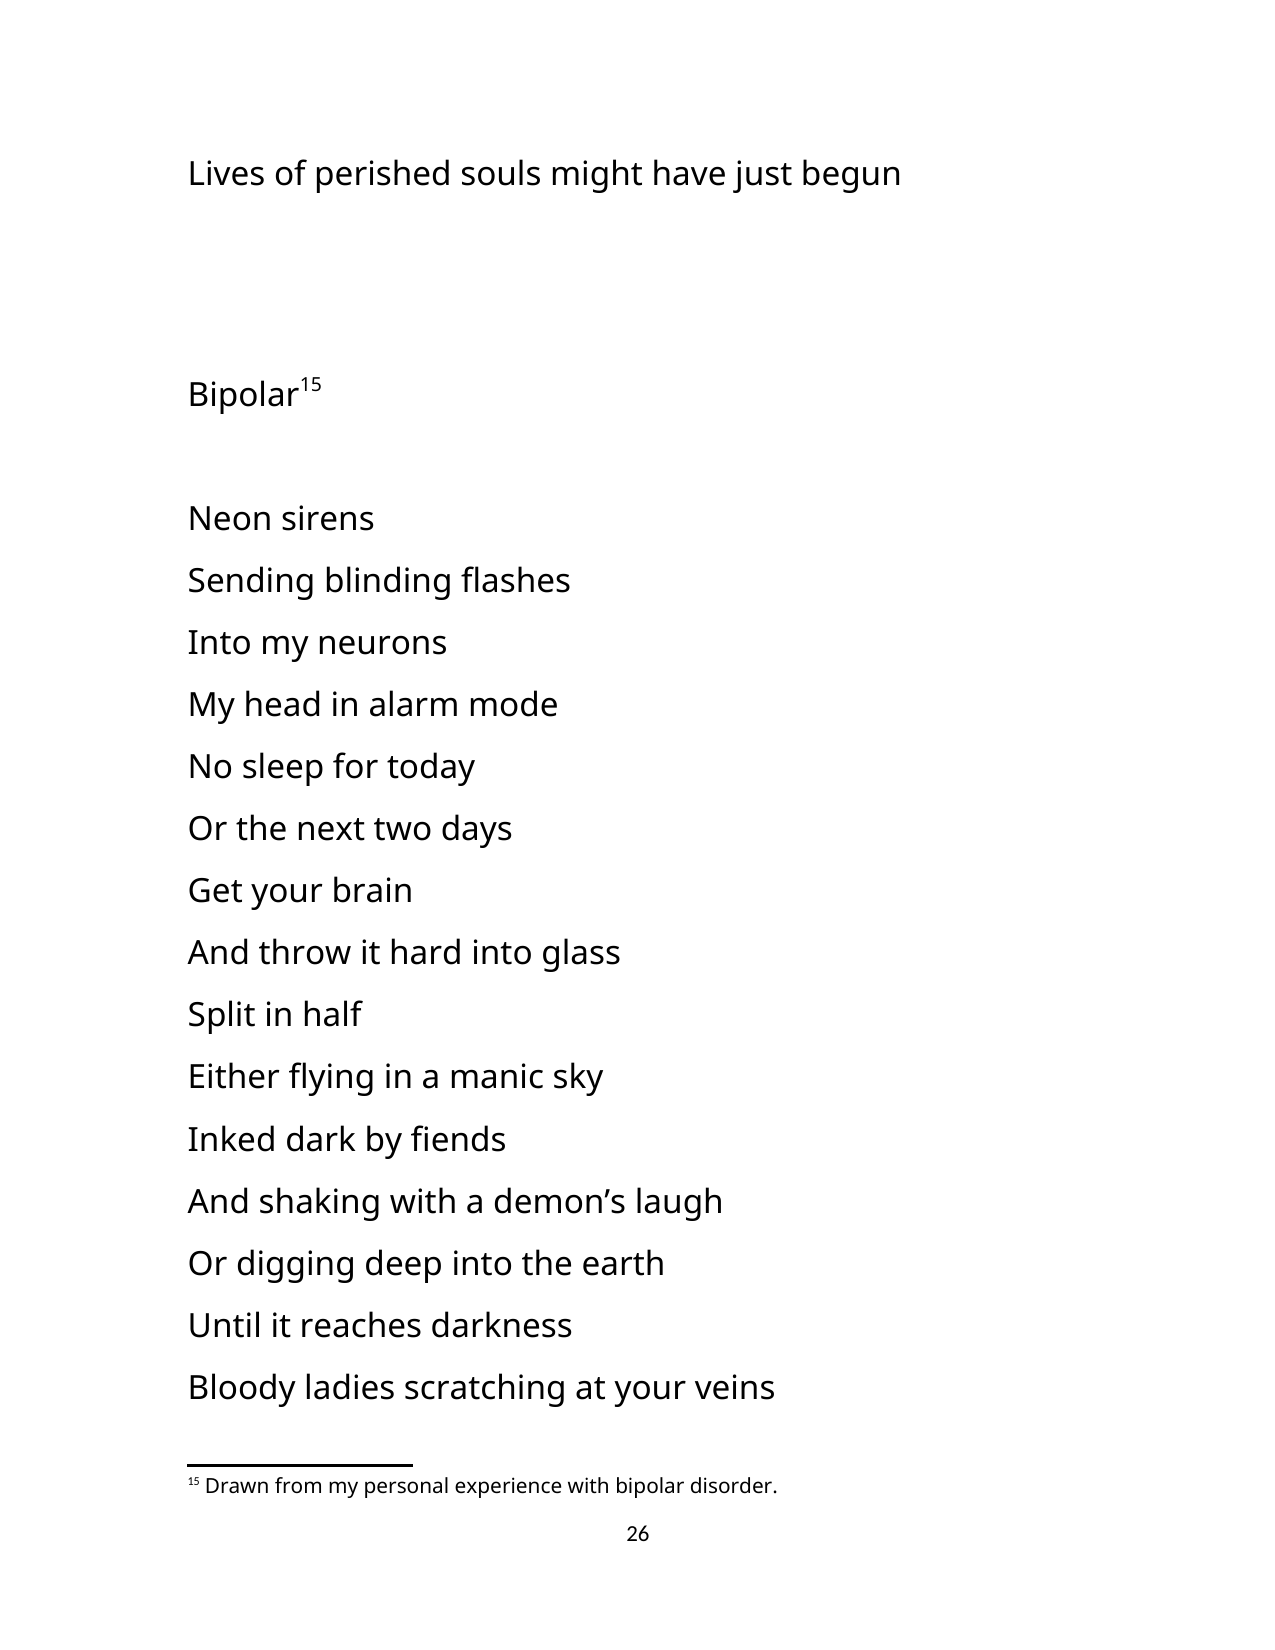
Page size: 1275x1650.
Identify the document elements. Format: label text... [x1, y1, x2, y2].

text Lives of perished souls might have just begun [187, 150, 1087, 195]
text Either flying in a manic sky [187, 1053, 1087, 1099]
text Sending blinding flashes [187, 557, 1087, 602]
text No sleep for today [187, 743, 1087, 788]
text Bloody ladies scratching at your veins [187, 1364, 1087, 1409]
text Or the next two days [187, 805, 1087, 850]
text And throw it hard into glass [187, 929, 1087, 974]
text Until it reaches darkness [187, 1302, 1087, 1347]
text Neon sirens [187, 494, 1087, 540]
text Get your brain [187, 867, 1087, 912]
text Or digging deep into the earth [187, 1239, 1087, 1285]
text Split in half [187, 991, 1087, 1037]
text Bipolar [187, 370, 1087, 416]
text And shaking with a demon’s laugh [187, 1177, 1087, 1223]
text Inked dark by fiends [187, 1115, 1087, 1161]
text My head in alarm mode [187, 681, 1087, 726]
text Into my neurons [187, 619, 1087, 664]
